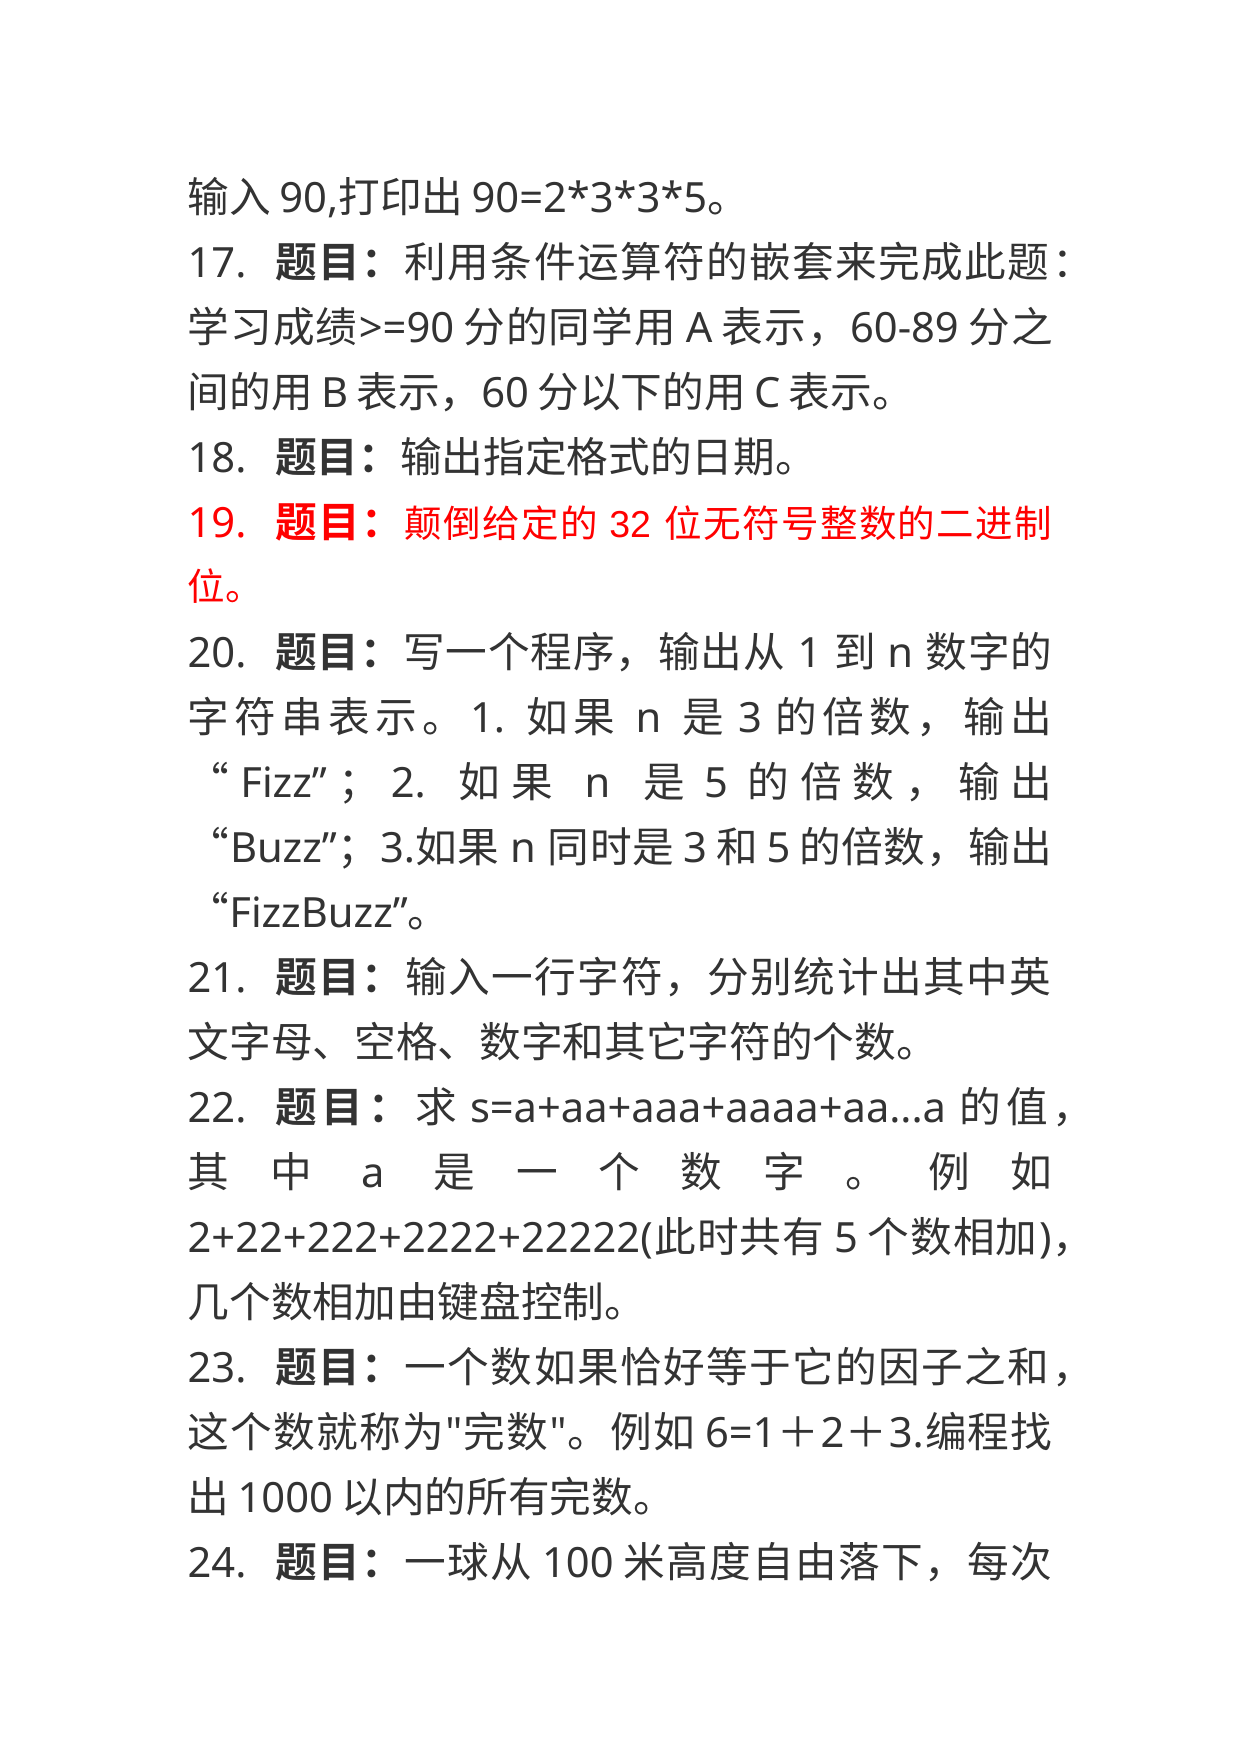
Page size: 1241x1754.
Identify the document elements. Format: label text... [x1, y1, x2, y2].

list 题目：一个数如果恰好等于它的因子之和，这个数就称为"完数"。例如6=1＋2＋3.编程找出1000以内的所有完数。 [187, 1332, 1053, 1527]
list 题目：输入一行字符，分别统计出其中英文字母、空格、数字和其它字符的个数。 [187, 942, 1053, 1072]
list 题目：输出指定格式的日期。 [187, 422, 1053, 487]
list 题目：写一个程序，输出从 1 到 n 数字的字符串表示。1. 如果 n 是3的倍数，输出“Fizz”；2. 如果 n 是5的倍数，输出“Buzz”；3.如果 n 同时是3和5的倍数，输出 “FizzBuzz”。 [187, 617, 1053, 942]
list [187, 1527, 1053, 1592]
list 题目：颠倒给定的 32 位无符号整数的二进制位。 [187, 487, 1053, 617]
list 题目：利用条件运算符的嵌套来完成此题：学习成绩>=90分的同学用A表示，60-89分之间的用B表示，60分以下的用C表示。 [187, 227, 1053, 422]
list 题目：求s=a+aa+aaa+aaaa+aa...a的值，其中a是一个数字。例如2+22+222+2222+22222(此时共有5个数相加)，几个数相加由键盘控制。 [187, 1072, 1053, 1332]
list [187, 162, 1053, 227]
